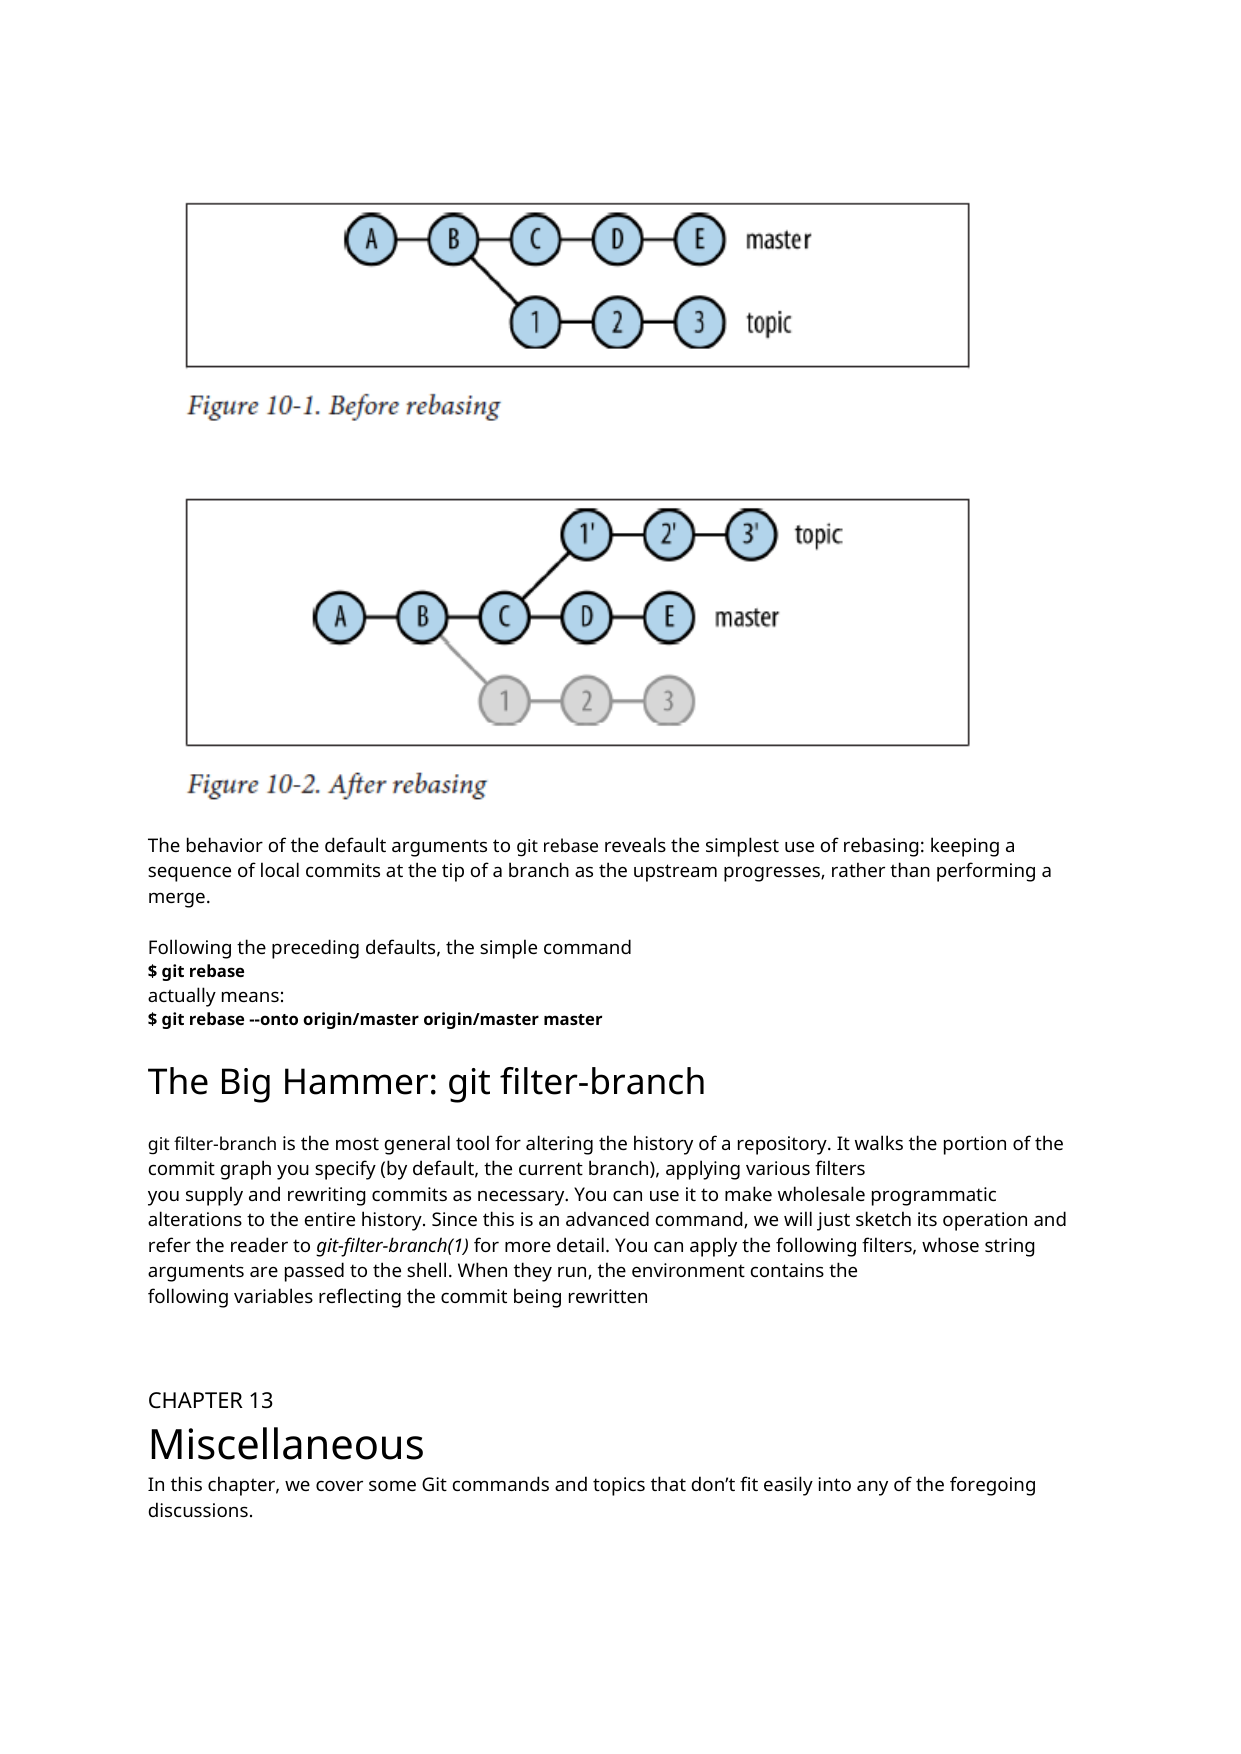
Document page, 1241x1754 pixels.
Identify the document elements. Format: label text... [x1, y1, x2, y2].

text following variables reflecting the commit being rewritten [148, 1283, 1093, 1309]
text you supply and rewriting commits as necessary. You can use it to make wholesale programmatic alterations to the entire history. Since this is an advanced command, we will just sketch its operation and refer the reader to git-filter-branch(1) for more detail. You can apply the following filters, whose string arguments are passed to the shell. When they run, the environment contains the [148, 1181, 1093, 1283]
text The Big Hammer: git filter-branch [148, 1056, 1093, 1104]
text CHAPTER 13 [148, 1385, 1093, 1415]
text git filter-branch is the most general tool for altering the history of a repository. It walks the portion of the commit graph you specify (by default, the current branch), applying various filters [148, 1130, 1093, 1181]
text In this chapter, we cover some Git commands and topics that don’t fit easily into any of the foregoing discussions. [148, 1472, 1093, 1523]
text The behavior of the default arguments to git rebase reveals the simplest use of rebasing: keeping a sequence of local commits at the tip of a branch as the upstream progresses, rather than performing a merge. [148, 832, 1093, 909]
text Miscellaneous [148, 1415, 1093, 1472]
text Following the preceding defaults, the simple command [148, 934, 1093, 960]
text actually means: [148, 982, 1093, 1008]
text $ git rebase --onto origin/master origin/master master [148, 1008, 1093, 1031]
text $ git rebase [148, 960, 1093, 982]
